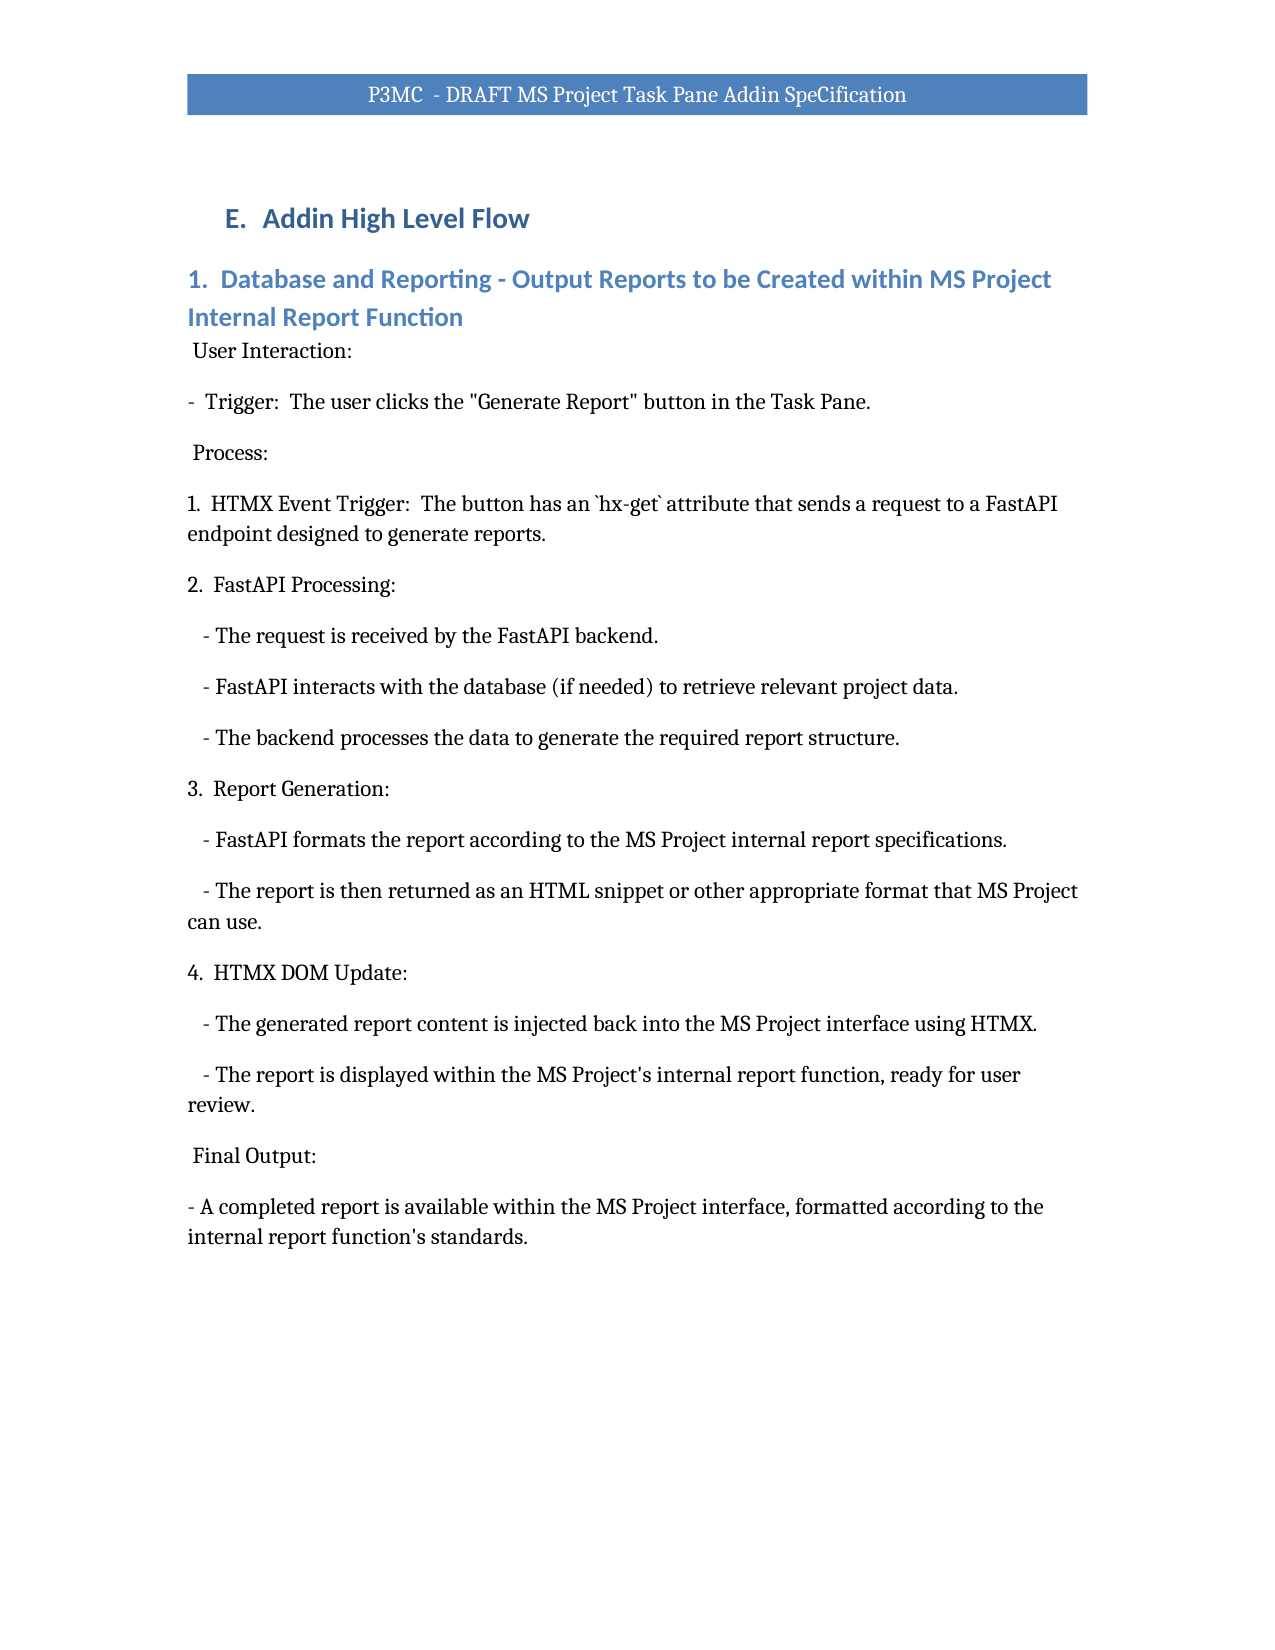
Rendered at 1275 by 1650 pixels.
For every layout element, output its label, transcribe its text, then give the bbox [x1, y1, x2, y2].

text - The report is then returned as an HTML snippet or other appropriate format that MS Project can use. [187, 878, 1087, 935]
text - The report is displayed within the MS Project's internal report function, ready for user review. [187, 1062, 1087, 1118]
text 1. HTMX Event Trigger: The button has an `hx-get` attribute that sends a request to a FastAPI endpoint designed to generate reports. [187, 491, 1087, 547]
text - FastAPI formats the report according to the MS Project internal report specifications. [187, 827, 1087, 853]
text - The request is received by the FastAPI backend. [187, 623, 1087, 649]
text - Trigger: The user clicks the "Generate Report" button in the Task Pane. [187, 389, 1087, 415]
text - The backend processes the data to generate the required report structure. [187, 725, 1087, 751]
text - The generated report content is injected back into the MS Project interface using HTMX. [187, 1011, 1087, 1037]
text 4. HTMX DOM Update: [187, 959, 1087, 986]
text 3. Report Generation: [187, 776, 1087, 802]
text User Interaction: [187, 338, 1087, 364]
text 2. FastAPI Processing: [187, 572, 1087, 598]
text - FastAPI interacts with the database (if needed) to retrieve relevant project data. [187, 674, 1087, 700]
subtitle 1. Database and Reporting - Output Reports to be Created within MS Project Internal Report Function [187, 262, 1087, 333]
text Process: [187, 440, 1087, 466]
subtitle Addin High Level Flow [225, 200, 1087, 236]
text - A completed report is available within the MS Project interface, formatted according to the internal report function's standards. [187, 1194, 1087, 1250]
text Final Output: [187, 1143, 1087, 1169]
